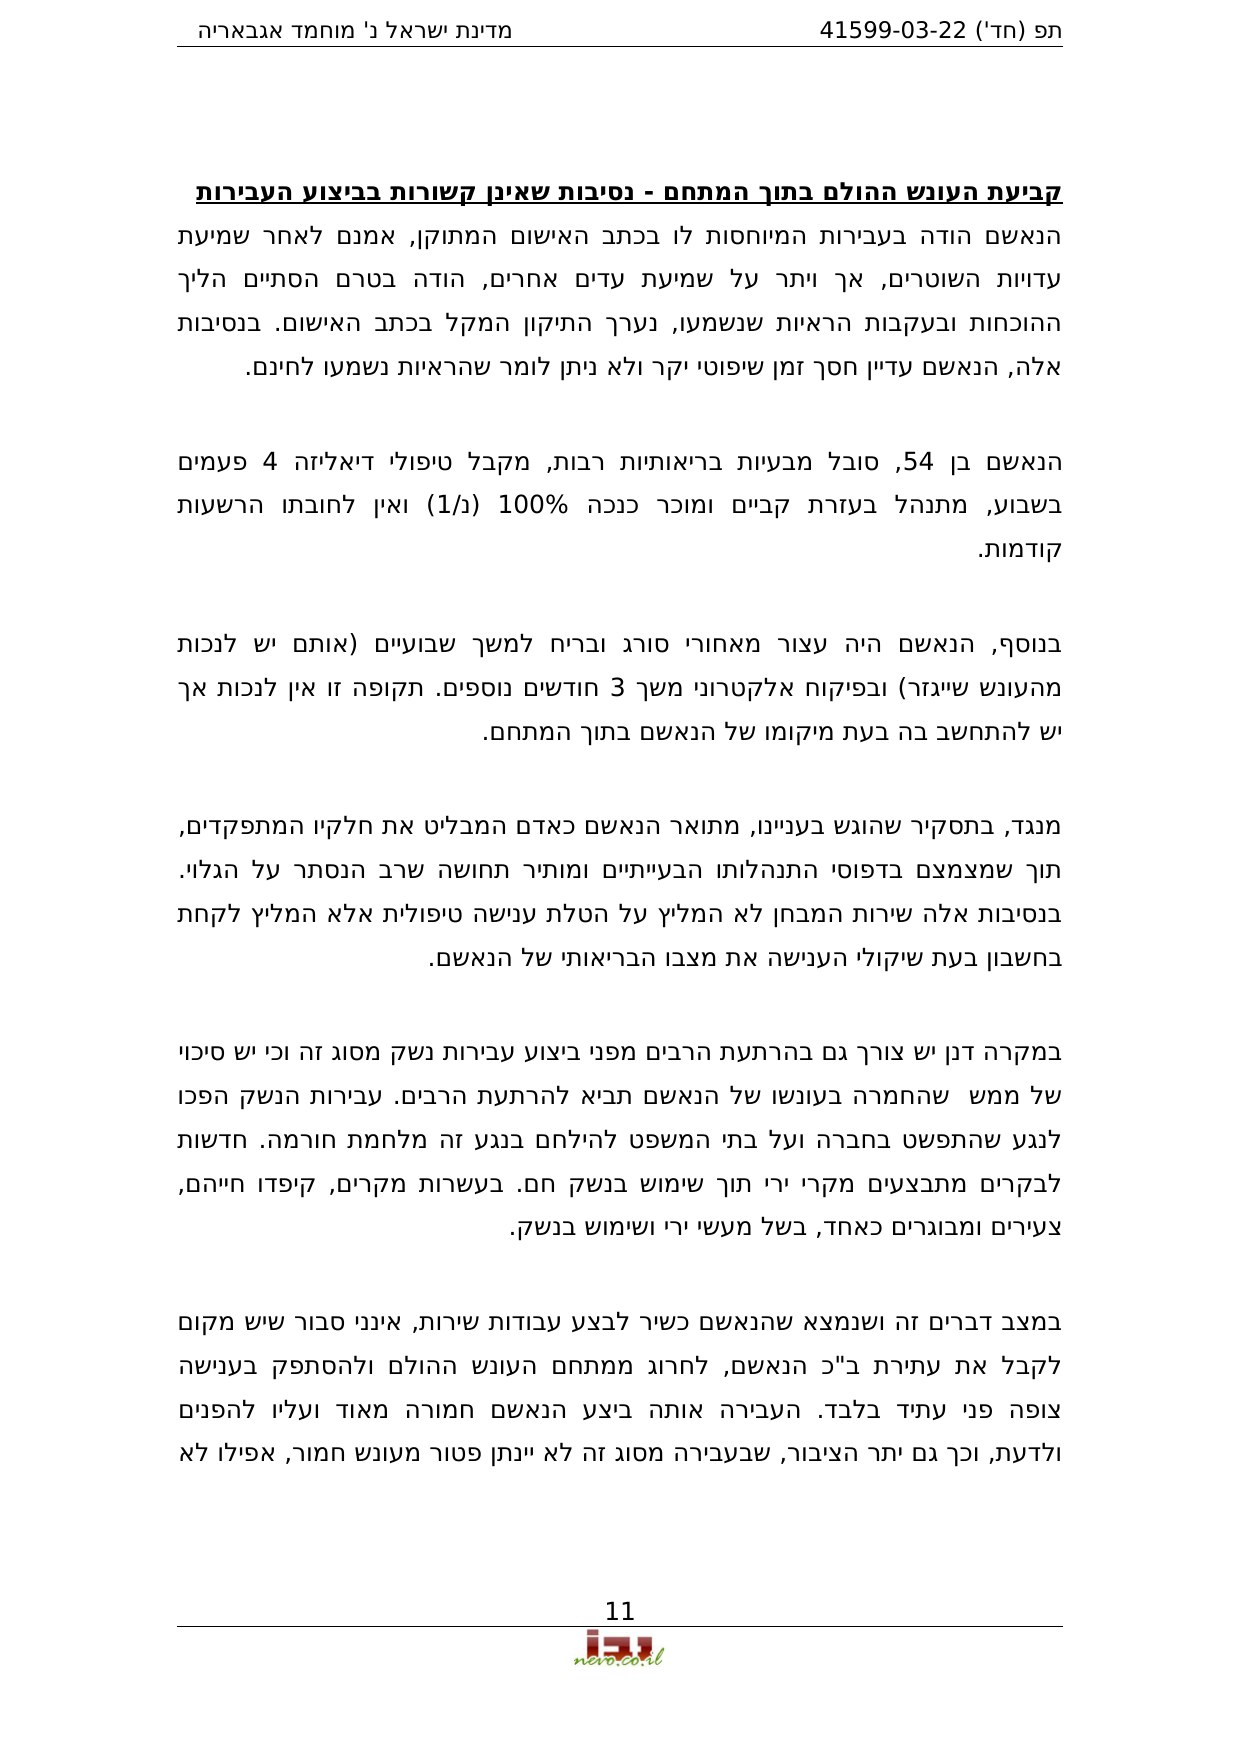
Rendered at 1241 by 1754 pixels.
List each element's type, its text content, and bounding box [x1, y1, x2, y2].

text הנאשם בן 54, סובל מבעיות בריאותיות רבות, מקבל טיפולי דיאליזה 4 פעמים בשבוע, מתנהל בעזרת קביים ומוכר כנכה 100% (נ/1) ואין לחובתו הרשעות קודמות. [177, 447, 1063, 564]
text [177, 1307, 1063, 1468]
text הנאשם הודה בעבירות המיוחסות לו בכתב האישום המתוקן, אמנם לאחר שמיעת עדויות השוטרים, אך ויתר על שמיעת עדים אחרים, הודה בטרם הסתיים הליך ההוכחות ובעקבות הראיות שנשמעו, נערך התיקון המקל בכתב האישום. בנסיבות אלה, הנאשם עדיין חסך זמן שיפוטי יקר ולא ניתן לומר שהראיות נשמעו לחינם. [177, 221, 1063, 381]
text בנוסף, הנאשם היה עצור מאחורי סורג ובריח למשך שבועיים (אותם יש לנכות מהעונש שייגזר) ובפיקוח אלקטרוני משך 3 חודשים נוספים. תקופה זו אין לנכות אך יש להתחשב בה בעת מיקומו של הנאשם בתוך המתחם. [177, 629, 1063, 746]
text קביעת העונש ההולם בתוך המתחם - נסיבות שאינן קשורות בביצוע העבירות [177, 177, 1063, 206]
text מנגד, בתסקיר שהוגש בעניינו, מתואר הנאשם כאדם המבליט את חלקיו המתפקדים, תוך שמצמצם בדפוסי התנהלותו הבעייתיים ומותיר תחושה שרב הנסתר על הגלוי. בנסיבות אלה שירות המבחן לא המליץ על הטלת ענישה טיפולית אלא המליץ לקחת בחשבון בעת שיקולי הענישה את מצבו הבריאותי של הנאשם. [177, 812, 1063, 972]
text במקרה דנן יש צורך גם בהרתעת הרבים מפני ביצוע עבירות נשק מסוג זה וכי יש סיכוי של ממש שהחמרה בעונשו של הנאשם תביא להרתעת הרבים. עבירות הנשק הפכו לנגע שהתפשט בחברה ועל בתי המשפט להילחם בנגע זה מלחמת חורמה. חדשות לבקרים מתבצעים מקרי ירי תוך שימוש בנשק חם. בעשרות מקרים, קיפדו חייהם, צעירים ומבוגרים כאחד, בשל מעשי ירי ושימוש בנשק. [177, 1038, 1063, 1242]
picture [574, 1629, 666, 1667]
